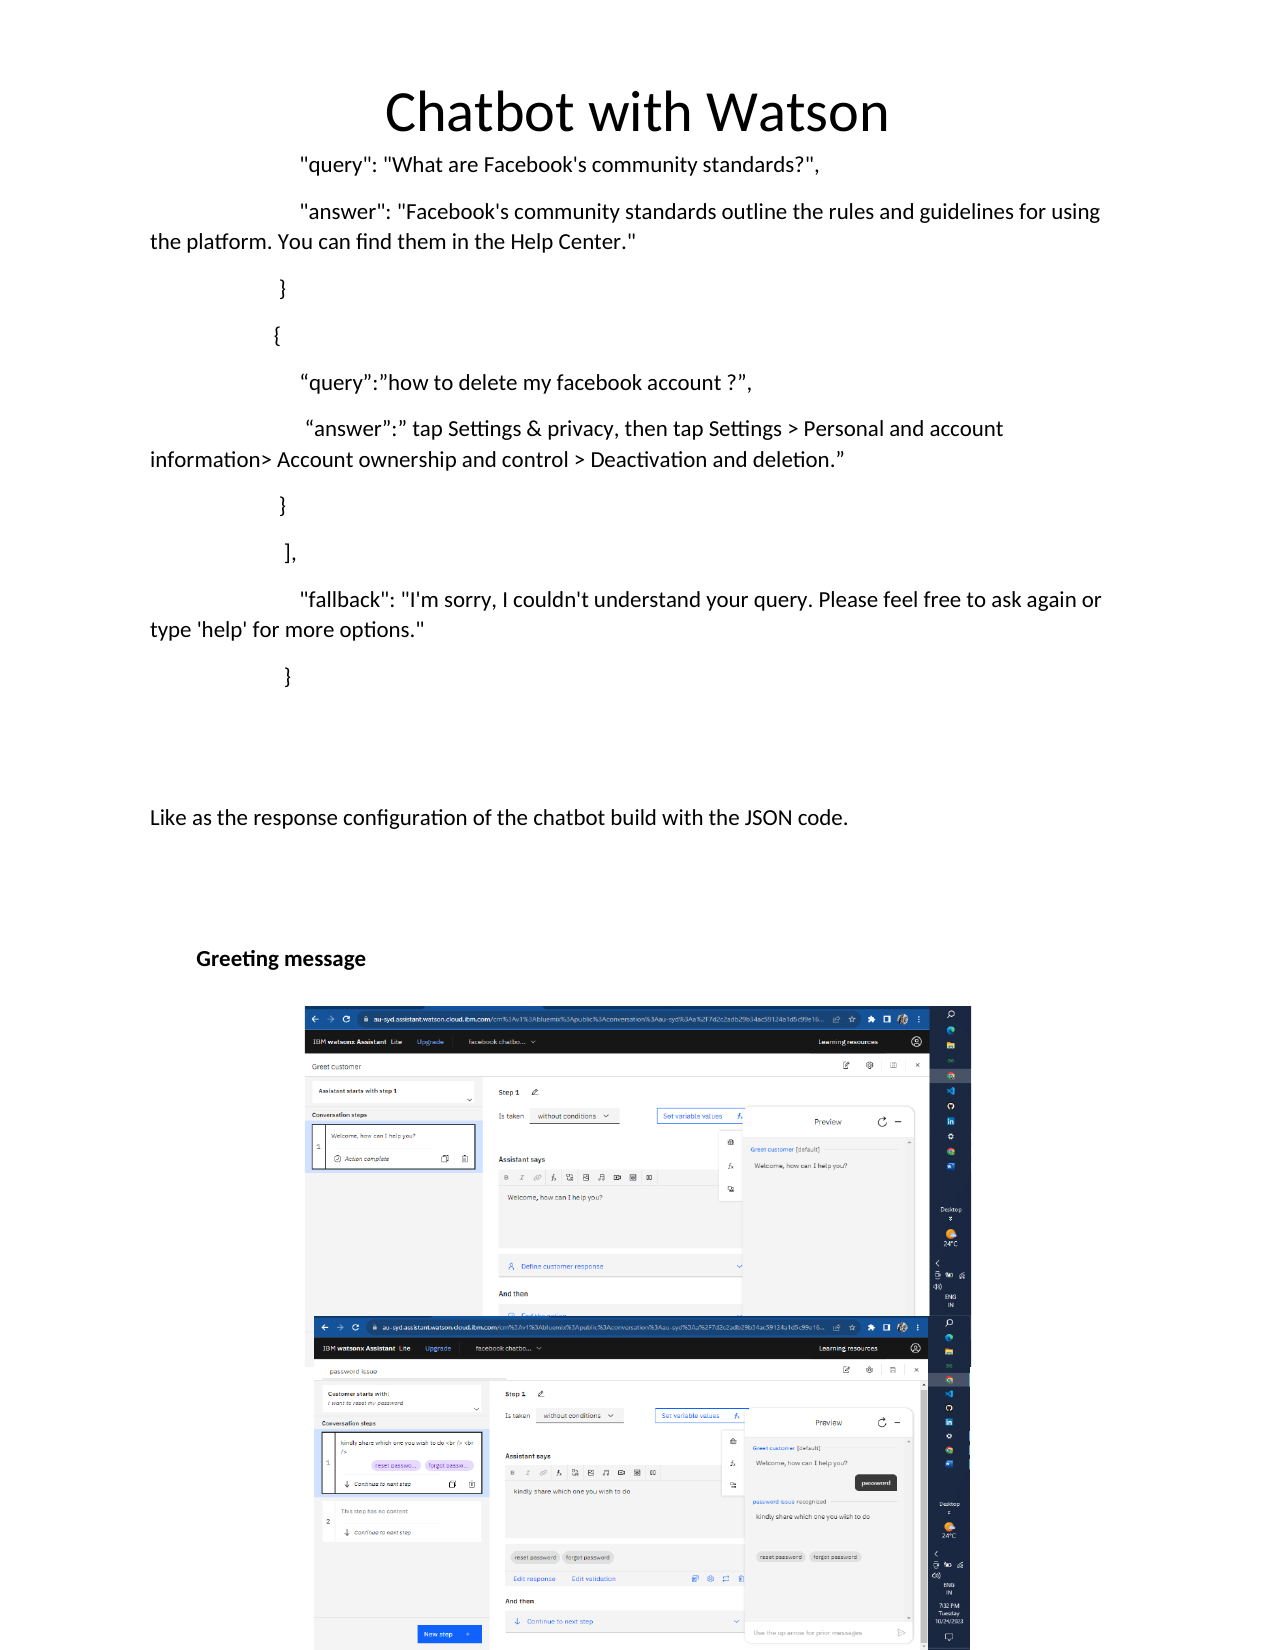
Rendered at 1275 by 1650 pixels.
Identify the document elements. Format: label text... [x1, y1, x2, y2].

text “query”:”how to delete my facebook account ?”, [150, 368, 1125, 396]
text "query": "What are Facebook's community standards?", [150, 150, 1125, 178]
text Greeting message [150, 944, 1125, 972]
text { [150, 321, 1125, 349]
text } [150, 492, 1125, 520]
text ], [150, 538, 1125, 567]
text Like as the response configuration of the chatbot build with the JSON code. [150, 803, 1125, 831]
text "answer": "Facebook's community standards outline the rules and guidelines for using the platform. You can find them in the Help Center." [150, 197, 1125, 255]
text "fallback": "I'm sorry, I couldn't understand your query. Please feel free to ask again or type 'help' for more options." [150, 585, 1125, 644]
text } [150, 274, 1125, 302]
text “answer”:” tap Settings & privacy, then tap Settings > Personal and account information> Account ownership and control > Deactivation and deletion.” [150, 414, 1125, 473]
picture [304, 1006, 972, 1650]
text } [150, 662, 1125, 691]
